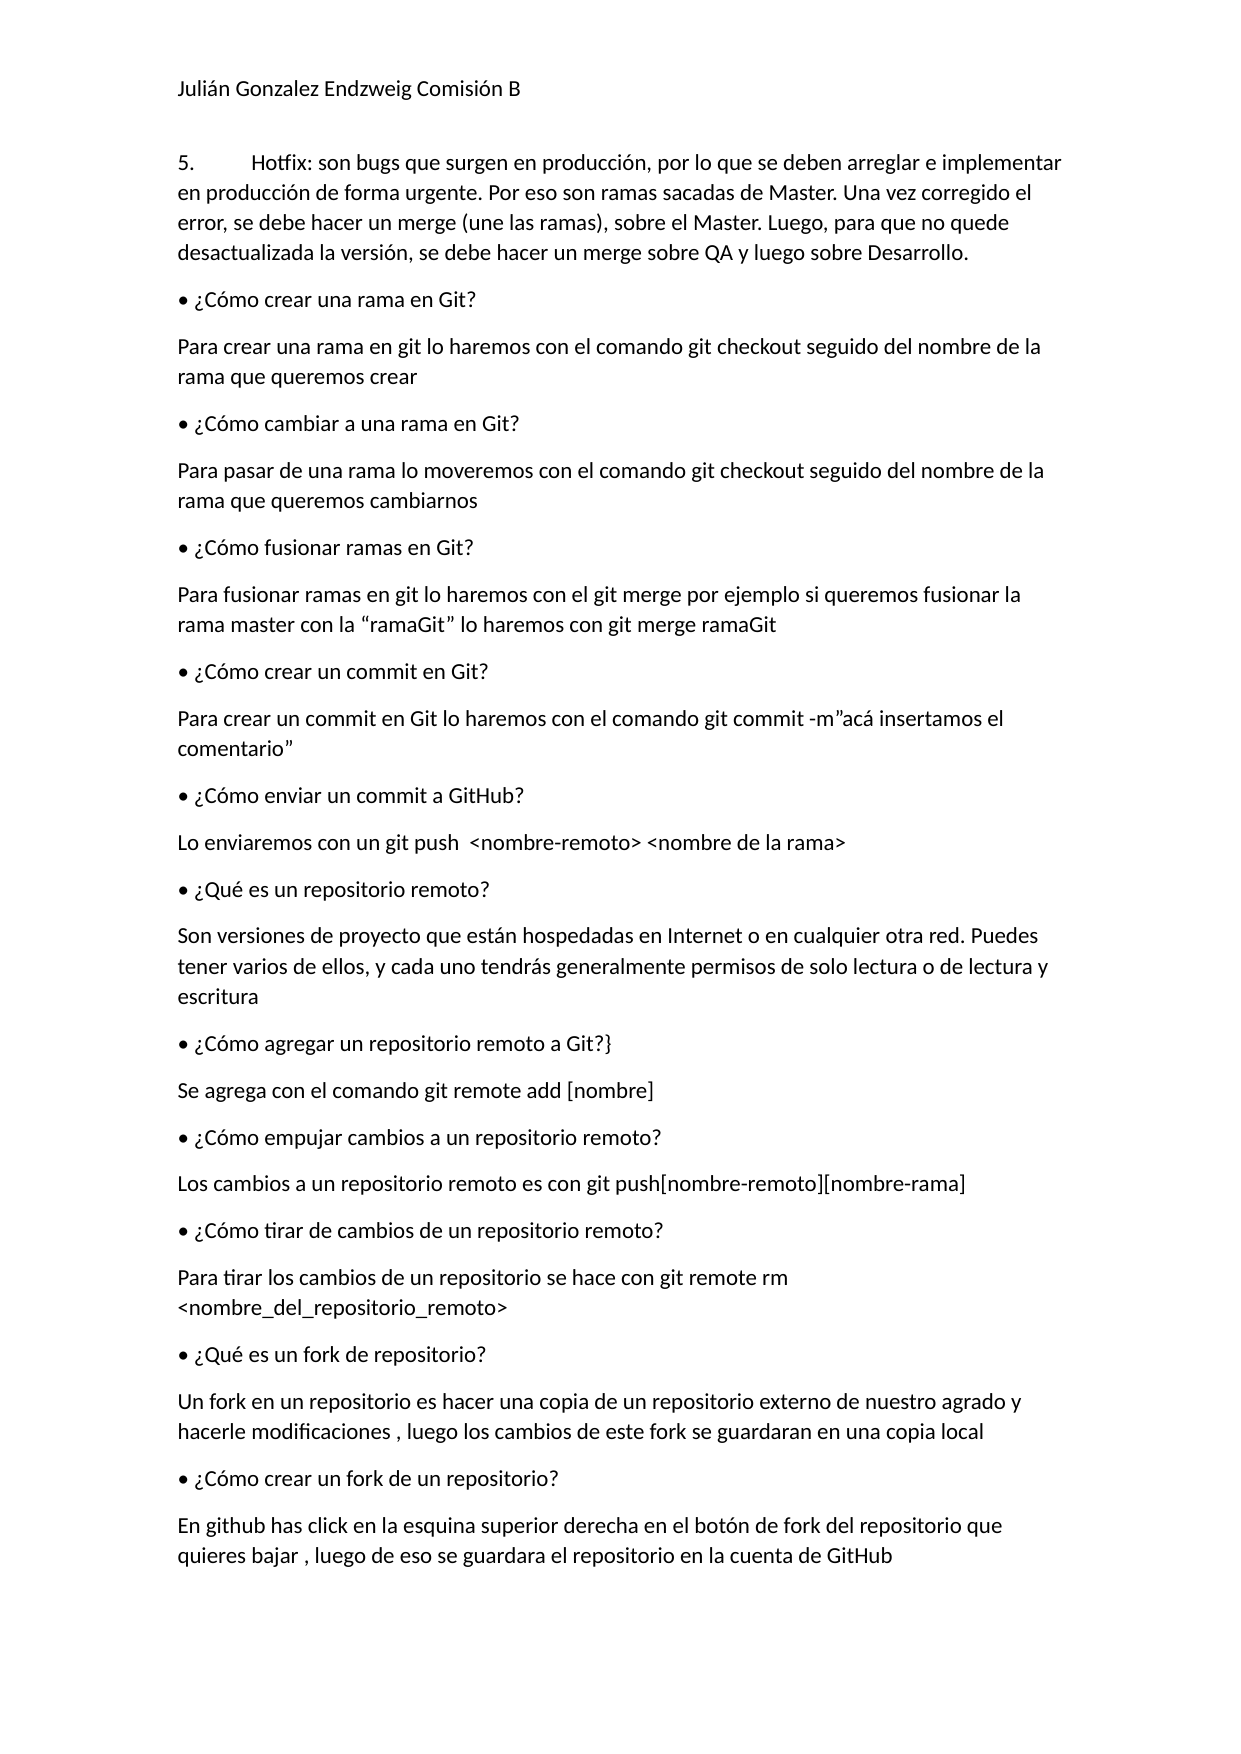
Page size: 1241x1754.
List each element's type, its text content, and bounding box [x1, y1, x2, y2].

text Un fork en un repositorio es hacer una copia de un repositorio externo de nuestro agrado y hacerle modificaciones , luego los cambios de este fork se guardaran en una copia local [177, 1387, 1063, 1445]
text Para crear un commit en Git lo haremos con el comando git commit -m”acá insertamos el comentario” [177, 704, 1063, 762]
text • ¿Cómo enviar un commit a GitHub? [177, 781, 1063, 809]
text • ¿Cómo agregar un repositorio remoto a Git?} [177, 1029, 1063, 1057]
text • ¿Cómo crear una rama en Git? [177, 285, 1063, 313]
text • ¿Qué es un repositorio remoto? [177, 875, 1063, 903]
text Para tirar los cambios de un repositorio se hace con git remote rm <nombre_del_repositorio_remoto> [177, 1263, 1063, 1321]
text Para crear una rama en git lo haremos con el comando git checkout seguido del nombre de la rama que queremos crear [177, 332, 1063, 390]
text Para pasar de una rama lo moveremos con el comando git checkout seguido del nombre de la rama que queremos cambiarnos [177, 456, 1063, 514]
text • ¿Cómo fusionar ramas en Git? [177, 533, 1063, 561]
text Lo enviaremos con un git push <nombre-remoto> <nombre de la rama> [177, 828, 1063, 856]
text • ¿Cómo cambiar a una rama en Git? [177, 409, 1063, 437]
text Para fusionar ramas en git lo haremos con el git merge por ejemplo si queremos fusionar la rama master con la “ramaGit” lo haremos con git merge ramaGit [177, 580, 1063, 638]
text Se agrega con el comando git remote add [nombre] [177, 1076, 1063, 1104]
text • ¿Cómo tirar de cambios de un repositorio remoto? [177, 1216, 1063, 1244]
text • ¿Cómo crear un commit en Git? [177, 657, 1063, 685]
text Los cambios a un repositorio remoto es con git push[nombre-remoto][nombre-rama] [177, 1169, 1063, 1197]
text • ¿Cómo crear un fork de un repositorio? [177, 1464, 1063, 1492]
text • ¿Cómo empujar cambios a un repositorio remoto? [177, 1123, 1063, 1151]
text Son versiones de proyecto que están hospedadas en Internet o en cualquier otra red. Puedes tener varios de ellos, y cada uno tendrás generalmente permisos de solo lectura o de lectura y escritura [177, 922, 1063, 1010]
text 5. Hotfix: son bugs que surgen en producción, por lo que se deben arreglar e implementar en producción de forma urgente. Por eso son ramas sacadas de Master. Una vez corregido el error, se debe hacer un merge (une las ramas), sobre el Master. Luego, para que no quede desactualizada la versión, se debe hacer un merge sobre QA y luego sobre Desarrollo. [177, 148, 1063, 266]
text En github has click en la esquina superior derecha en el botón de fork del repositorio que quieres bajar , luego de eso se guardara el repositorio en la cuenta de GitHub [177, 1511, 1063, 1569]
text • ¿Qué es un fork de repositorio? [177, 1340, 1063, 1368]
